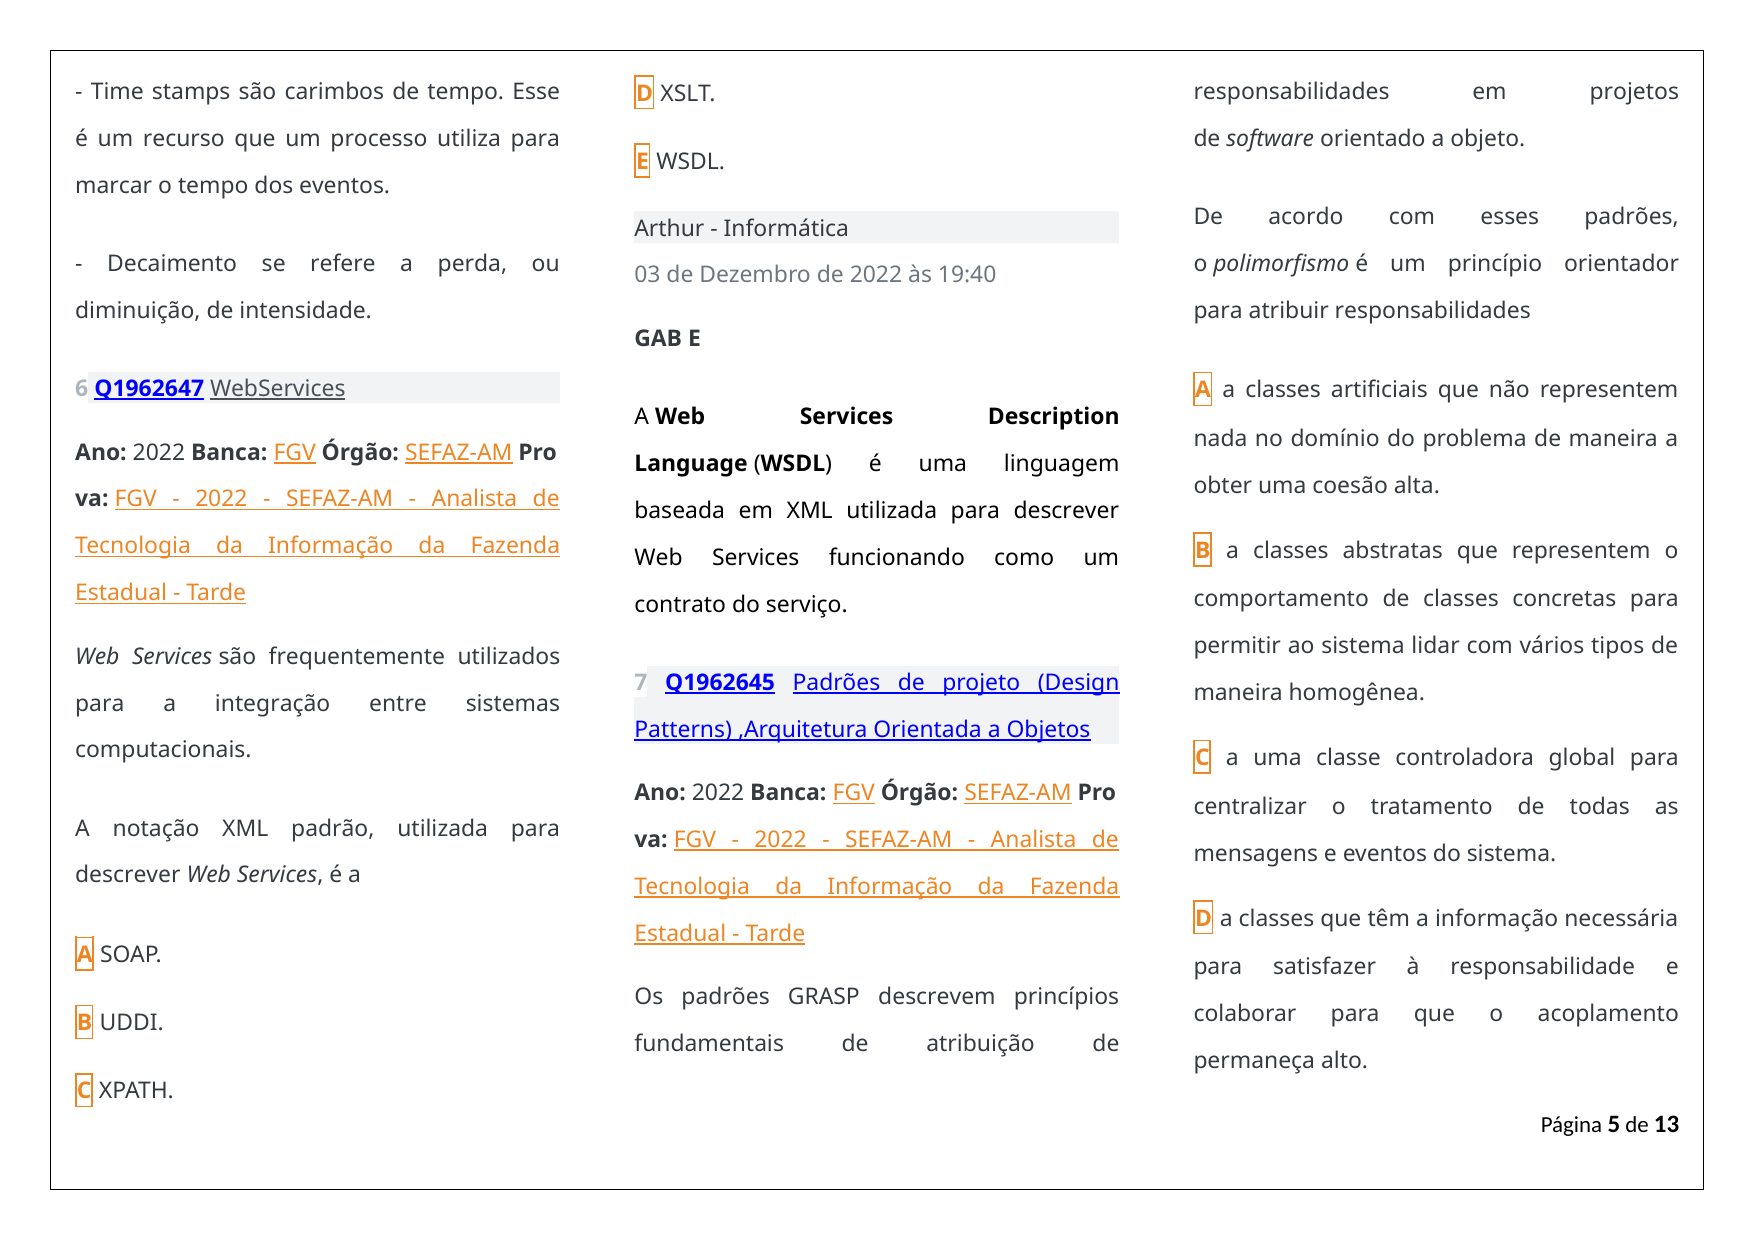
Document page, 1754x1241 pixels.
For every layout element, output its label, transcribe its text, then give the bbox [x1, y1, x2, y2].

text D XSLT. [636, 77, 653, 108]
text Ano: 2022 Banca: FGV Órgão: SEFAZ-AM Prova: FGV - 2022 - SEFAZ-AM - Analista de Tecnologia da Informação da Fazenda Estadual - Tarde [75, 557, 560, 607]
text GAB E [634, 322, 1119, 353]
text Os padrões GRASP descrevem princípios fundamentais de atribuição de responsabilidades em projetos de software orientado a objeto. [634, 980, 1119, 1058]
text B a classes abstratas que representem o comportamento de classes concretas para permitir ao sistema lidar com vários tipos de maneira homogênea. [1193, 532, 1679, 707]
text Web Services são frequentemente utilizados para a integração entre sistemas computacionais. [75, 639, 560, 764]
text A Web Services Description Language (WSDL) é uma linguagem baseada em XML utilizada para descrever Web Services funcionando como um contrato do serviço. [634, 400, 1119, 619]
text Ano: 2022 Banca: FGV Órgão: SEFAZ-AM Prova: FGV - 2022 - SEFAZ-AM - Analista de Tecnologia da Informação da Fazenda Estadual - Tarde [634, 776, 1119, 896]
text De acordo com esses padrões, o polimorfismo é um princípio orientador para atribuir responsabilidades [1193, 200, 1679, 325]
text Arthur - Informática [634, 211, 1119, 243]
text D XSLT. [654, 75, 1119, 109]
text 7 Q1962645 Padrões de projeto (Design Patterns) ,Arquitetura Orientada a Objetos [634, 666, 1119, 744]
text Ano: 2022 Banca: FGV Órgão: SEFAZ-AM Prova: FGV - 2022 - SEFAZ-AM - Analista de Tecnologia da Informação da Fazenda Estadual - Tarde [75, 435, 560, 556]
text 6 Q1962647 WebServices [88, 372, 560, 403]
text - Decaimento se refere a perda, ou diminuição, de intensidade. [75, 247, 560, 325]
text A SOAP. [94, 936, 560, 971]
text Os padrões GRASP descrevem princípios fundamentais de atribuição de responsabilidades em projetos de software orientado a objeto. [1193, 75, 1679, 153]
text Ano: 2022 Banca: FGV Órgão: SEFAZ-AM Prova: FGV - 2022 - SEFAZ-AM - Analista de Tecnologia da Informação da Fazenda Estadual - Tarde [634, 898, 1119, 948]
text A notação XML padrão, utilizada para descrever Web Services, é a [75, 811, 560, 889]
text E WSDL. [650, 143, 1119, 178]
text B UDDI. [93, 1005, 560, 1039]
text A a classes artificiais que não representem nada no domínio do problema de maneira a obter uma coesão alta. [1193, 372, 1679, 500]
text C XPATH. [93, 1073, 560, 1107]
text - Time stamps são carimbos de tempo. Esse é um recurso que um processo utiliza para marcar o tempo dos eventos. [75, 75, 560, 200]
text 03 de Dezembro de 2022 às 19:40 [634, 258, 1119, 289]
text D a classes que têm a informação necessária para satisfazer à responsabilidade e colaborar para que o acoplamento permaneça alto. [1193, 900, 1679, 1075]
text C a uma classe controladora global para centralizar o tratamento de todas as mensagens e eventos do sistema. [1193, 739, 1679, 868]
text B UDDI. [77, 1006, 92, 1038]
